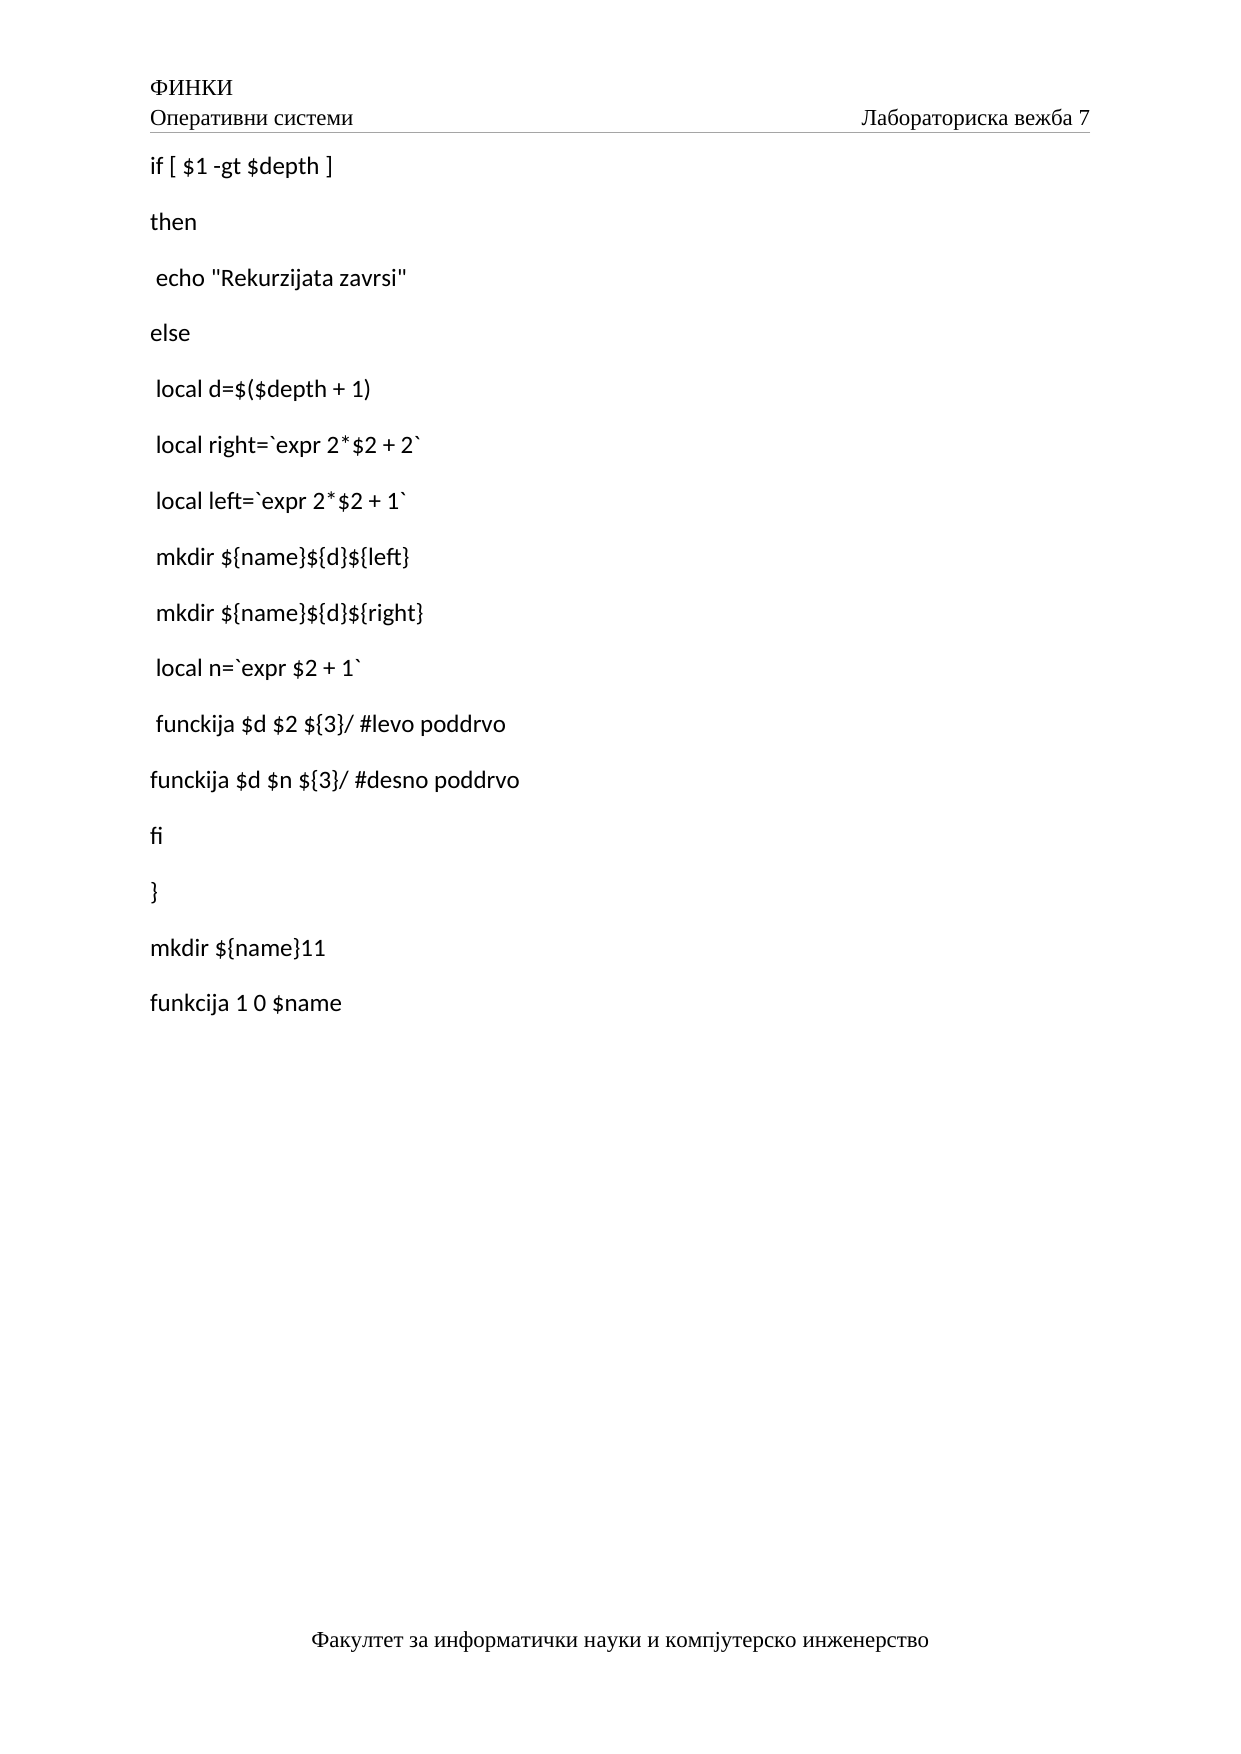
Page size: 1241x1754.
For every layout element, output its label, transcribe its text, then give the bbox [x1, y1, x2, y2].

text else [150, 317, 1090, 348]
text local d=$($depth + 1) [150, 373, 1090, 404]
text funkcija 1 0 $name [150, 987, 1090, 1018]
text funckija $d $2 ${3}/ #levo poddrvo [150, 708, 1090, 739]
text echo "Rekurzijata zavrsi" [150, 262, 1090, 292]
text mkdir ${name}${d}${left} [150, 541, 1090, 571]
text fi [150, 820, 1090, 851]
text if [ $1 -gt $depth ] [150, 150, 1090, 181]
text } [150, 876, 1090, 906]
text then [150, 206, 1090, 236]
text local left=`expr 2*$2 + 1` [150, 485, 1090, 516]
text local right=`expr 2*$2 + 2` [150, 429, 1090, 460]
text local n=`expr $2 + 1` [150, 652, 1090, 683]
text funckija $d $n ${3}/ #desno poddrvo [150, 764, 1090, 795]
text mkdir ${name}${d}${right} [150, 597, 1090, 627]
text mkdir ${name}11 [150, 932, 1090, 962]
